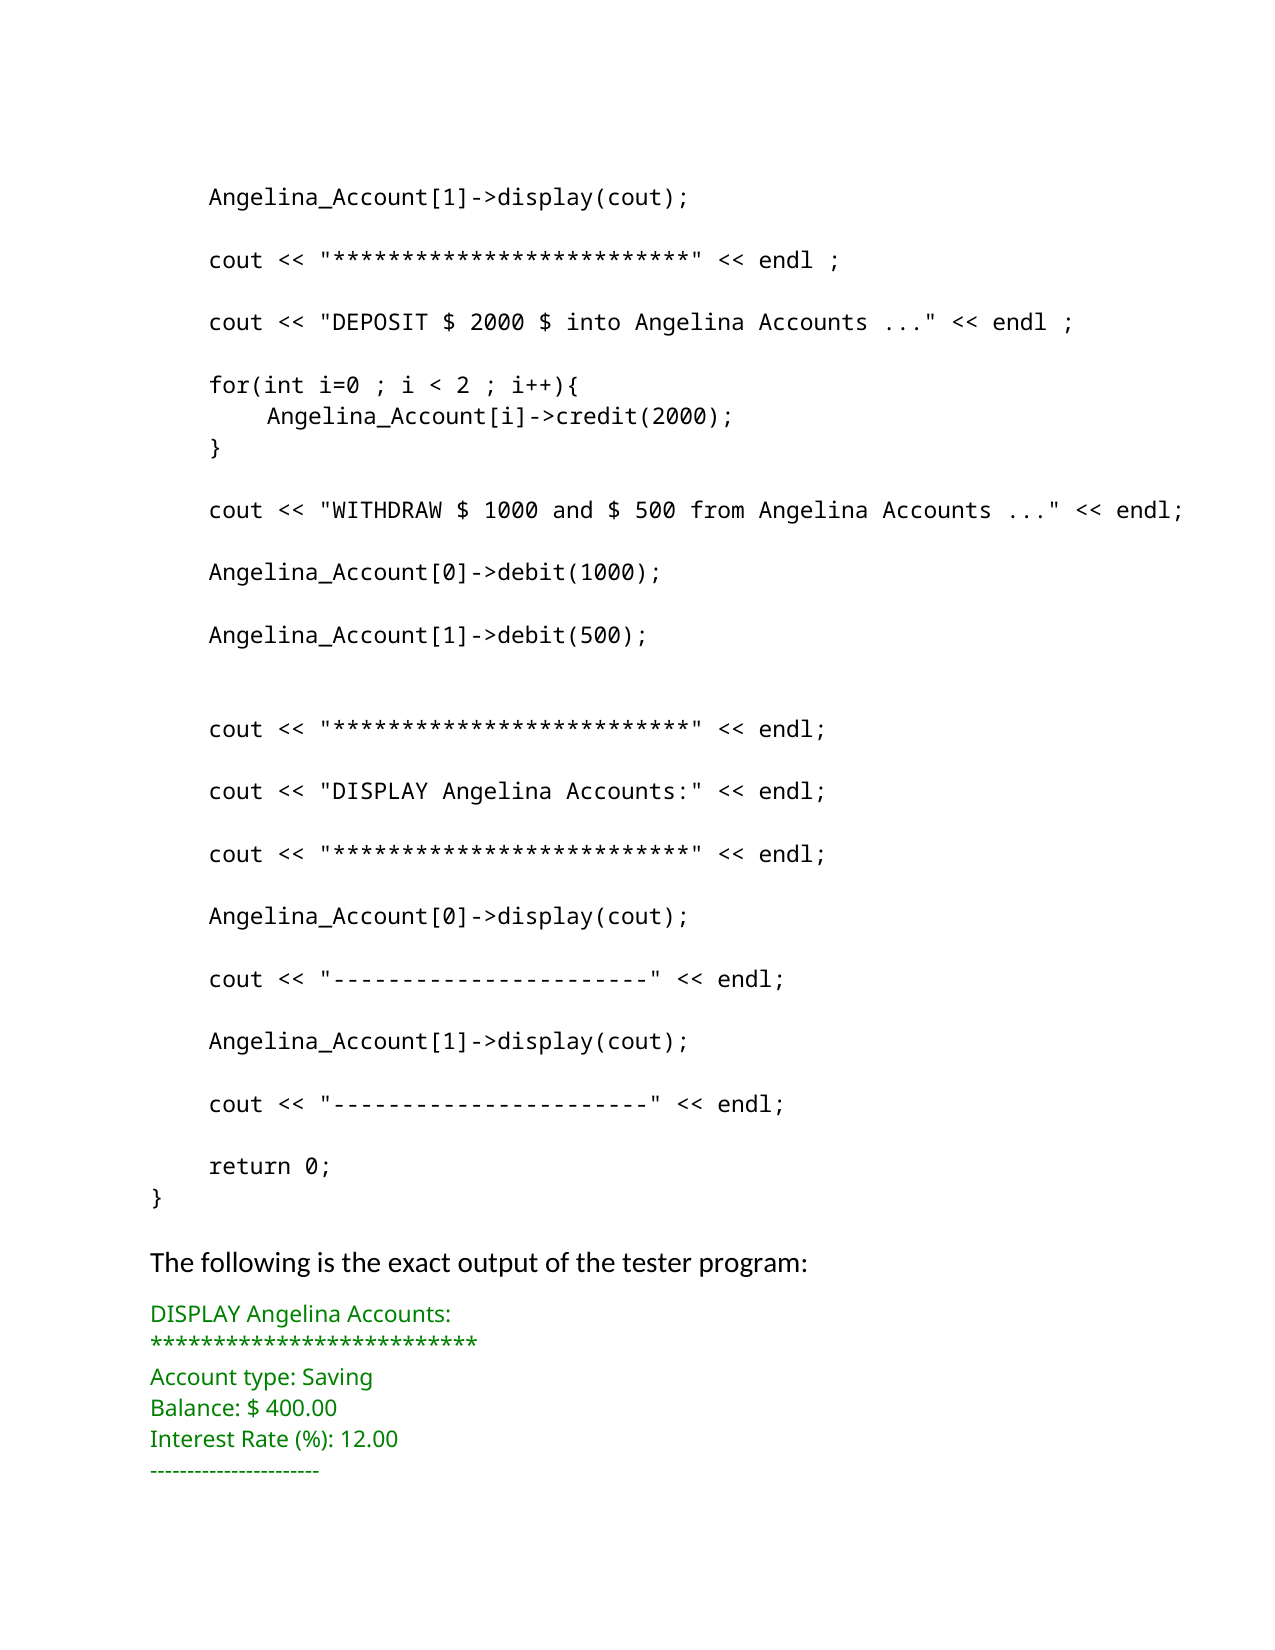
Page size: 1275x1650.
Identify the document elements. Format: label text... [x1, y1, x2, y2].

text cout << "**************************" << endl ; [150, 244, 1196, 275]
text Angelina_Account[1]->display(cout); [150, 1025, 1196, 1056]
text Angelina_Account[0]->debit(1000); [150, 556, 1196, 587]
text return 0; [150, 1150, 1196, 1181]
text cout << "DEPOSIT $ 2000 $ into Angelina Accounts ..." << endl ; [150, 306, 1196, 337]
text } [150, 1181, 1196, 1212]
text cout << "-----------------------" << endl; [150, 962, 1196, 994]
text The following is the exact output of the tester program: [150, 1244, 1196, 1279]
text Interest Rate (%): 12.00 [150, 1423, 1196, 1454]
text cout << "**************************" << endl; [150, 712, 1196, 744]
text cout << "DISPLAY Angelina Accounts:" << endl; [150, 775, 1196, 806]
text cout << "**************************" << endl; [150, 837, 1196, 869]
text DISPLAY Angelina Accounts: [150, 1298, 1196, 1329]
text Angelina_Account[1]->debit(500); [150, 619, 1196, 650]
text Angelina_Account[1]->display(cout); [150, 181, 1196, 212]
text cout << "WITHDRAW $ 1000 and $ 500 from Angelina Accounts ..." << endl; [150, 494, 1196, 525]
text for(int i=0 ; i < 2 ; i++){ [150, 369, 1196, 400]
text } [150, 431, 1196, 462]
text Balance: $ 400.00 [150, 1392, 1196, 1423]
text ----------------------- [150, 1454, 1196, 1486]
text Angelina_Account[0]->display(cout); [150, 900, 1196, 931]
text ************************** [150, 1329, 1196, 1361]
text Angelina_Account[i]->credit(2000); [150, 400, 1196, 431]
text cout << "-----------------------" << endl; [150, 1087, 1196, 1119]
text Account type: Saving [150, 1361, 1196, 1392]
